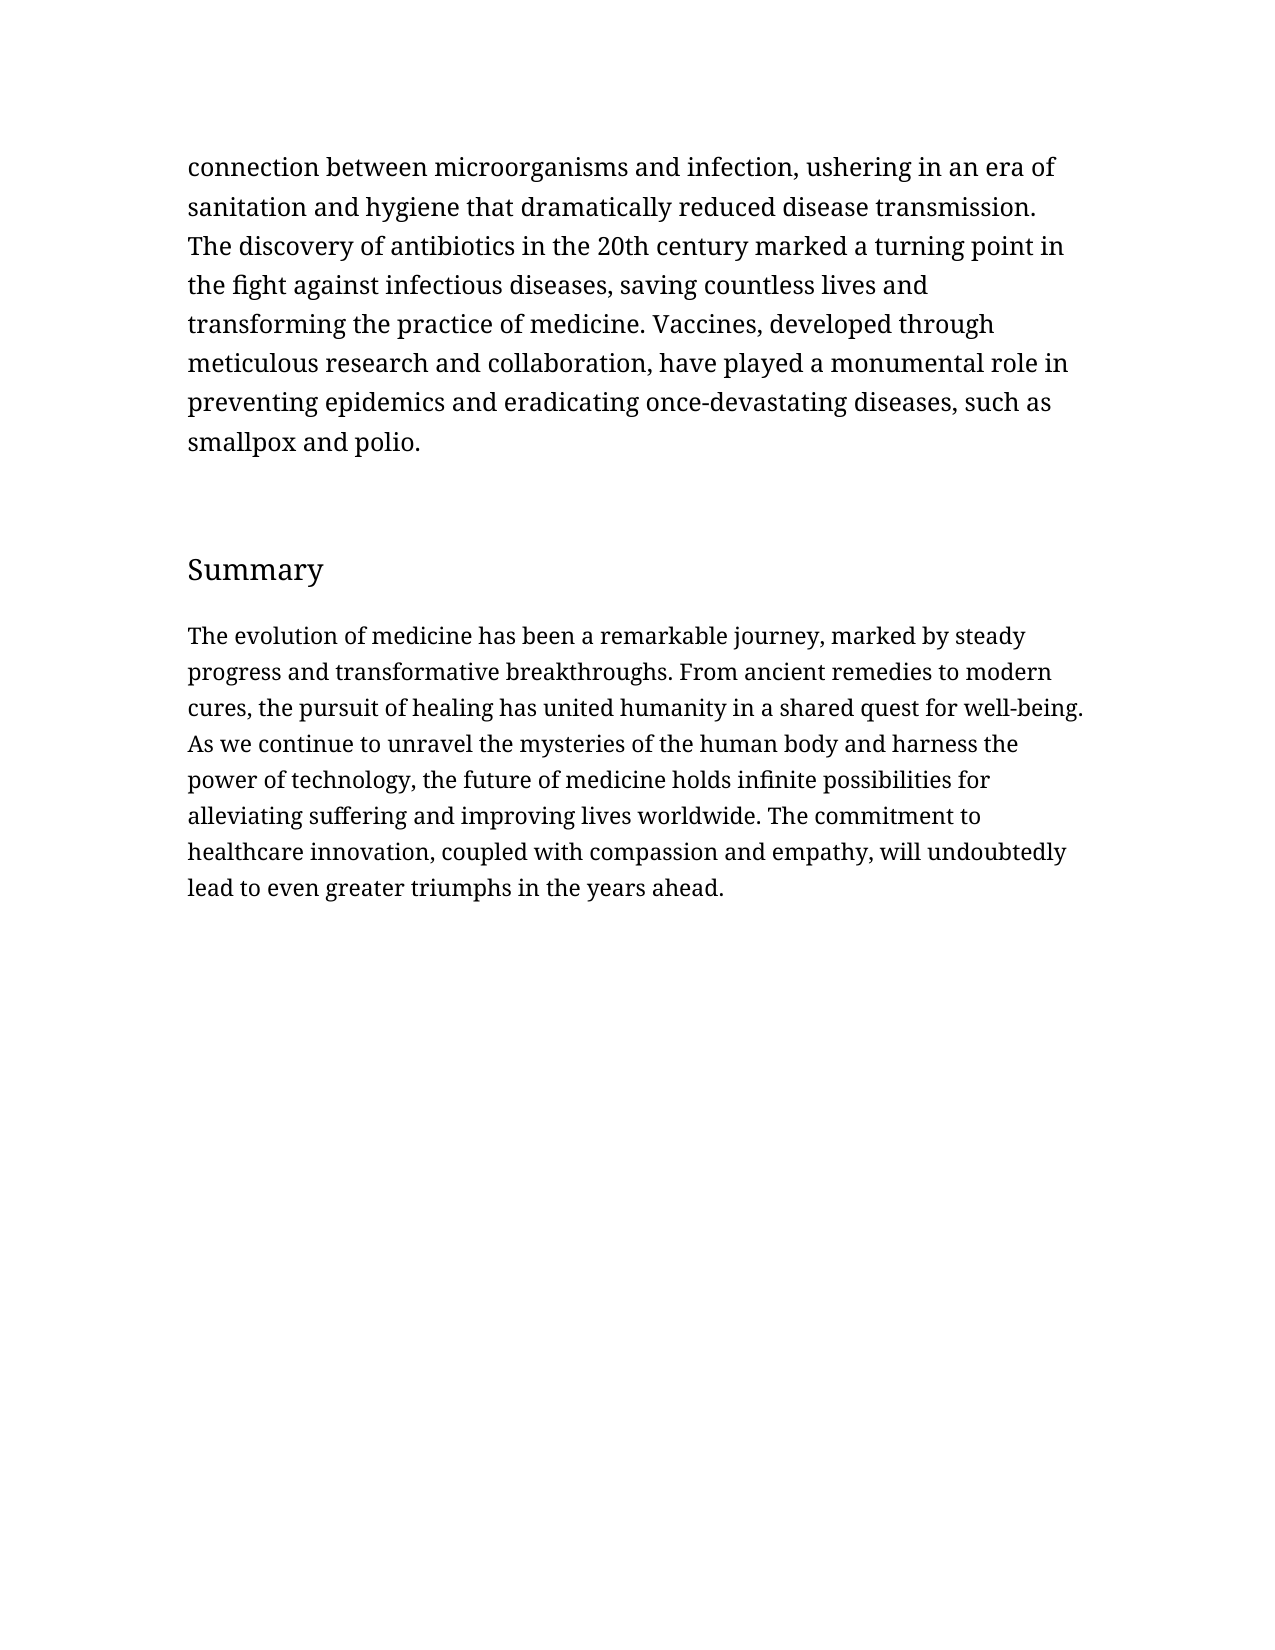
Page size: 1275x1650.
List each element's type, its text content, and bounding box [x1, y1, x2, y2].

text Summary [187, 549, 1087, 589]
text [187, 150, 1087, 458]
text The evolution of medicine has been a remarkable journey, marked by steady progress and transformative breakthroughs. From ancient remedies to modern cures, the pursuit of healing has united humanity in a shared quest for well-being. As we continue to unravel the mysteries of the human body and harness the power of technology, the future of medicine holds infinite possibilities for alleviating suffering and improving lives worldwide. The commitment to healthcare innovation, coupled with compassion and empathy, will undoubtedly lead to even greater triumphs in the years ahead. [187, 620, 1087, 903]
